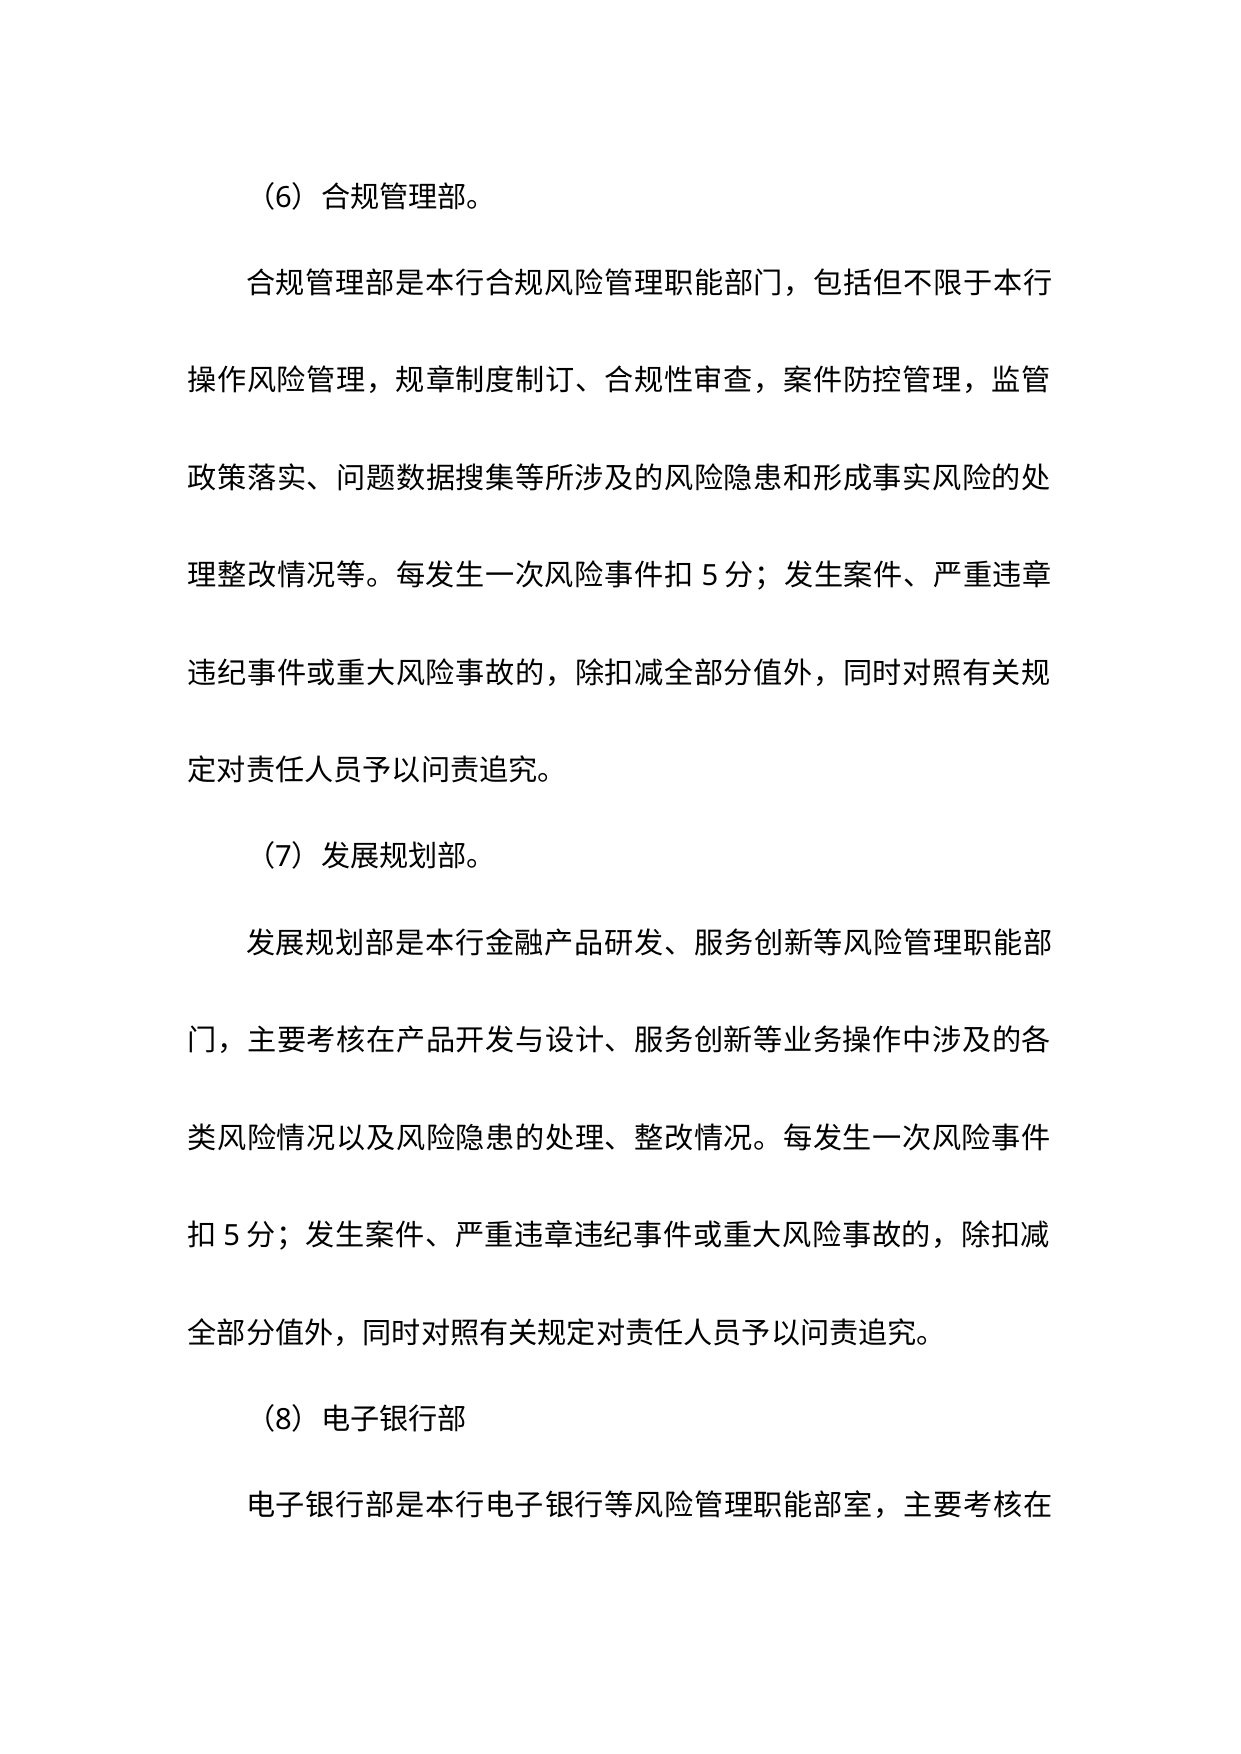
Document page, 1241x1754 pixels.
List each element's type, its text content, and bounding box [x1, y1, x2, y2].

text （6）合规管理部。 [187, 162, 1053, 227]
text 合规管理部是本行合规风险管理职能部门，包括但不限于本行操作风险管理，规章制度制订、合规性审查，案件防控管理，监管政策落实、问题数据搜集等所涉及的风险隐患和形成事实风险的处理整改情况等。每发生一次风险事件扣5分；发生案件、严重违章违纪事件或重大风险事故的，除扣减全部分值外，同时对照有关规定对责任人员予以问责追究。 [187, 248, 1053, 801]
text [187, 1470, 1053, 1535]
text 发展规划部是本行金融产品研发、服务创新等风险管理职能部门，主要考核在产品开发与设计、服务创新等业务操作中涉及的各类风险情况以及风险隐患的处理、整改情况。每发生一次风险事件扣5分；发生案件、严重违章违纪事件或重大风险事故的，除扣减全部分值外，同时对照有关规定对责任人员予以问责追究。 [187, 908, 1053, 1363]
text （8）电子银行部 [187, 1384, 1053, 1449]
text （7）发展规划部。 [187, 822, 1053, 887]
